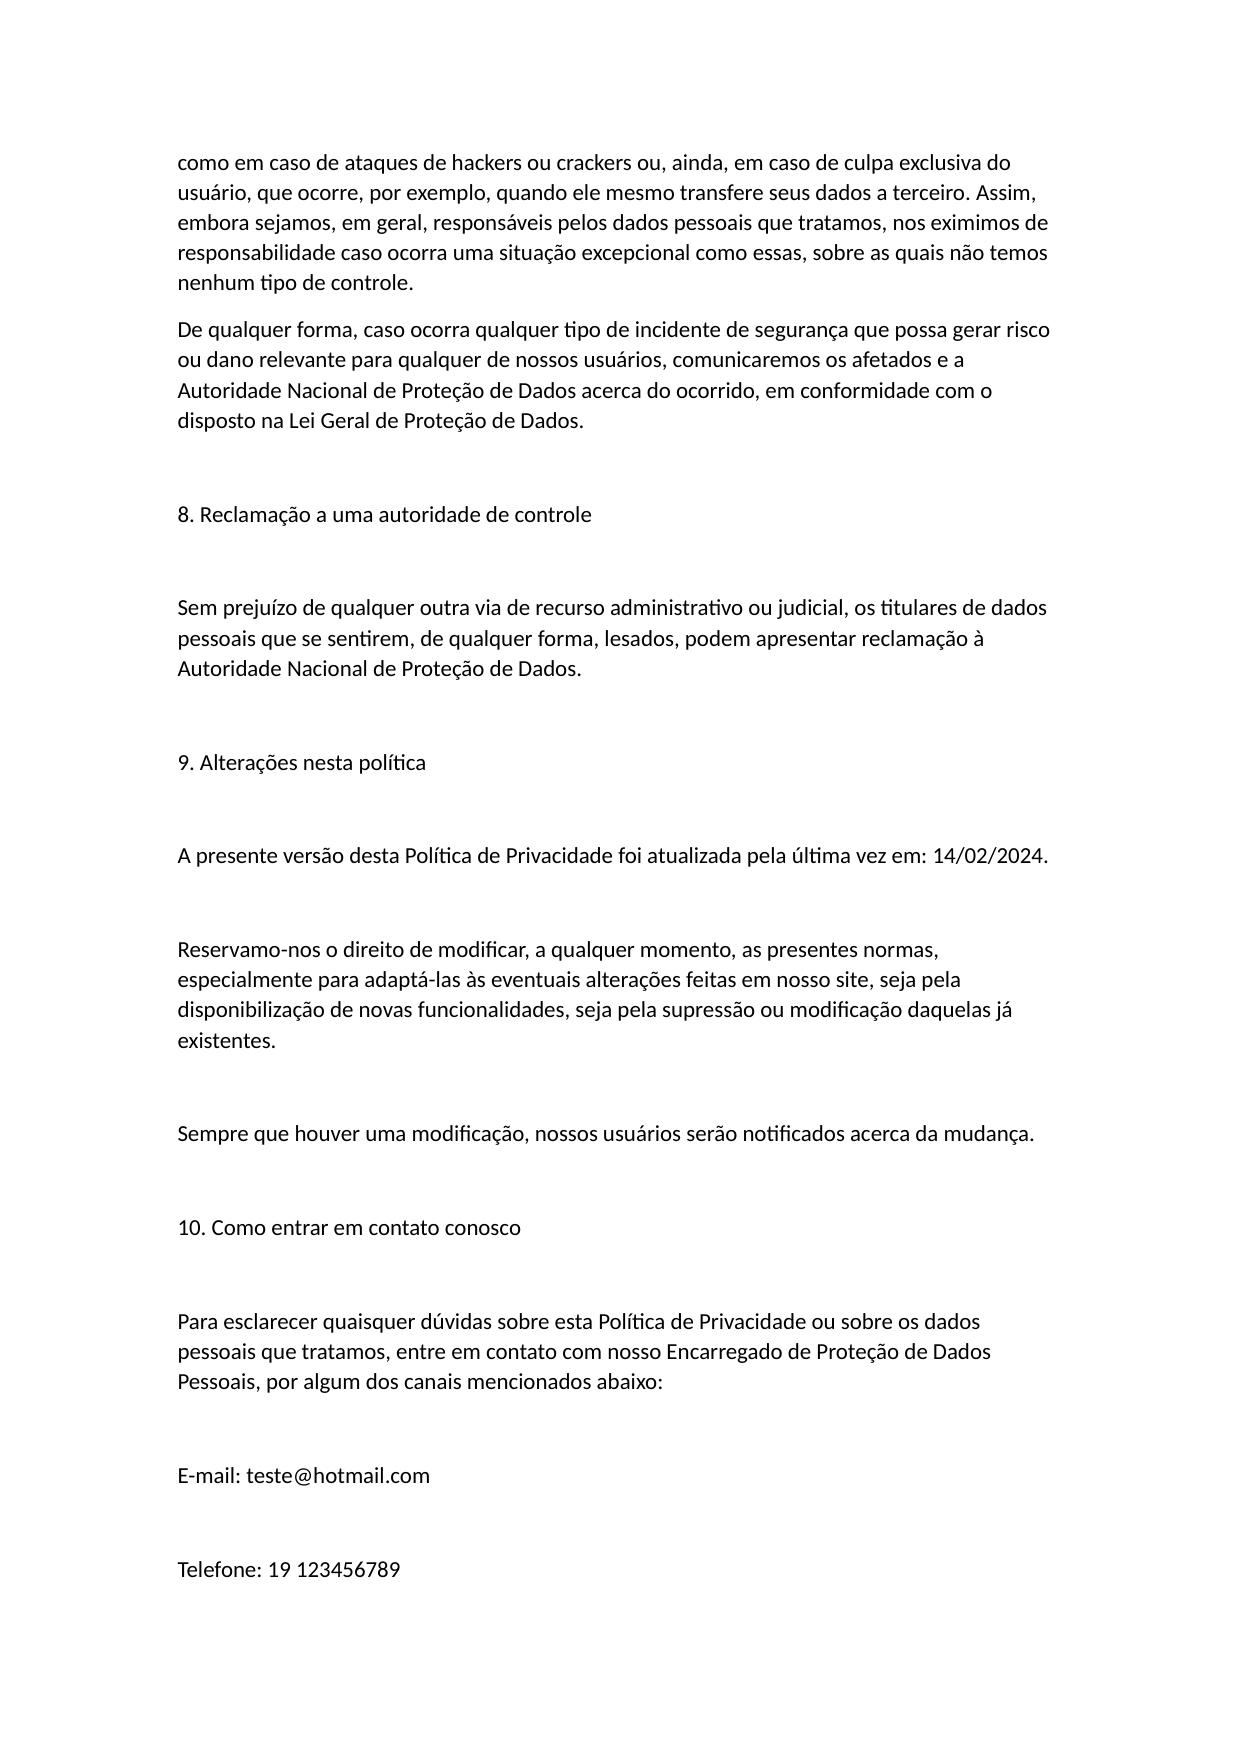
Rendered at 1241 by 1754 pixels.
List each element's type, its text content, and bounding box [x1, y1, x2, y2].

text Sempre que houver uma modificação, nossos usuários serão notificados acerca da mudança. [177, 1119, 1063, 1147]
text Sem prejuízo de qualquer outra via de recurso administrativo ou judicial, os titulares de dados pessoais que se sentirem, de qualquer forma, lesados, podem apresentar reclamação à Autoridade Nacional de Proteção de Dados. [177, 593, 1063, 682]
text 10. Como entrar em contato conosco [177, 1213, 1063, 1241]
text como em caso de ataques de hackers ou crackers ou, ainda, em caso de culpa exclusiva do usuário, que ocorre, por exemplo, quando ele mesmo transfere seus dados a terceiro. Assim, embora sejamos, em geral, responsáveis pelos dados pessoais que tratamos, nos eximimos de responsabilidade caso ocorra uma situação excepcional como essas, sobre as quais não temos nenhum tipo de controle. [177, 148, 1063, 296]
text Para esclarecer quaisquer dúvidas sobre esta Política de Privacidade ou sobre os dados pessoais que tratamos, entre em contato com nosso Encarregado de Proteção de Dados Pessoais, por algum dos canais mencionados abaixo: [177, 1307, 1063, 1395]
text De qualquer forma, caso ocorra qualquer tipo de incidente de segurança que possa gerar risco ou dano relevante para qualquer de nossos usuários, comunicaremos os afetados e a Autoridade Nacional de Proteção de Dados acerca do ocorrido, em conformidade com o disposto na Lei Geral de Proteção de Dados. [177, 315, 1063, 434]
text 8. Reclamação a uma autoridade de controle [177, 500, 1063, 528]
text A presente versão desta Política de Privacidade foi atualizada pela última vez em: 14/02/2024. [177, 841, 1063, 869]
text Reservamo-nos o direito de modificar, a qualquer momento, as presentes normas, especialmente para adaptá-las às eventuais alterações feitas em nosso site, seja pela disponibilização de novas funcionalidades, seja pela supressão ou modificação daquelas já existentes. [177, 935, 1063, 1054]
text 9. Alterações nesta política [177, 748, 1063, 776]
text E-mail: teste@hotmail.com [177, 1461, 1063, 1489]
text Telefone: 19 123456789 [177, 1555, 1063, 1583]
